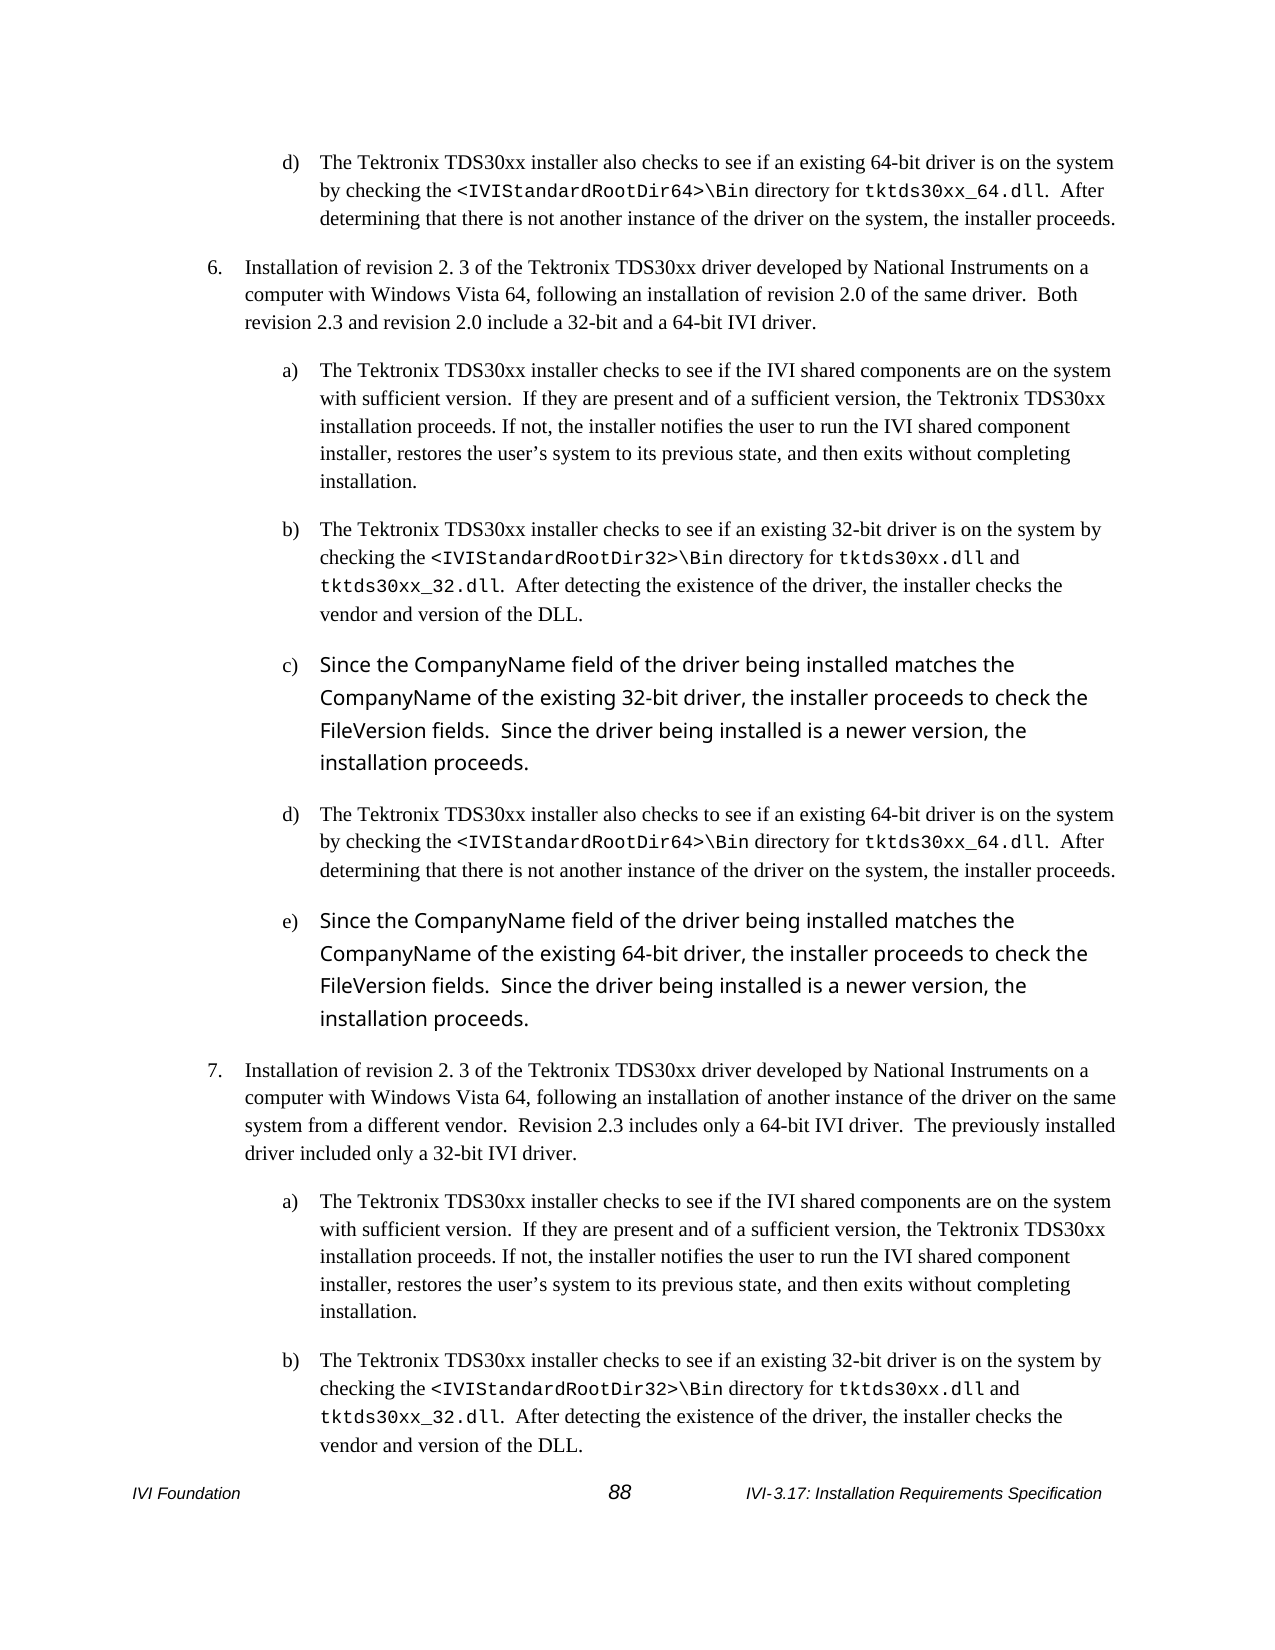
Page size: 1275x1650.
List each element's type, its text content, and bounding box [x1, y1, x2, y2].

list The Tektronix TDS30xx installer checks to see if an existing 32-bit driver is on the system by checking the <IVIStandardRootDir32>\Bin directory for tktds30xx.dll and tktds30xx_32.dll. After detecting the existence of the driver, the installer checks the vendor and version of the DLL. [282, 1348, 1125, 1457]
list Since the CompanyName field of the driver being installed matches the CompanyName of the existing 32-bit driver, the installer proceeds to check the FileVersion fields. Since the driver being installed is a newer version, the installation proceeds. [282, 651, 1125, 777]
list Installation of revision 2. 3 of the Tektronix TDS30xx driver developed by National Instruments on a computer with Windows 64, following an installation of revision 2.0 of the same driver. Both revision 2.3 and revision 2.0 include a 32-bit and a 64-bit IVI driver. [207, 255, 1125, 334]
list Installation of revision 2. 3 of the Tektronix TDS30xx driver developed by National Instruments on a computer with Windows Vista 64, following an installation of another instance of the driver on the same system from a different vendor. Revision 2.3 includes only a 64-bit IVI driver. The previously installed driver included only a 32-bit IVI driver. [207, 1058, 1125, 1164]
list Since the CompanyName field of the driver being installed matches the CompanyName of the existing 64-bit driver, the installer proceeds to check the FileVersion fields. Since the driver being installed is a newer version, the installation proceeds. [282, 906, 1125, 1033]
list The Tektronix TDS30xx installer checks to see if an existing 32-bit driver is on the system by checking the <IVIStandardRootDir32>\Bin directory for tktds30xx.dll and tktds30xx_32.dll. After detecting the existence of the driver, the installer checks the vendor and version of the DLL. [282, 517, 1125, 626]
list The Tektronix TDS30xx installer also checks to see if an existing 64-bit driver is on the system by checking the <IVIStandardRootDir64>\Bin directory for tktds30xx_64.dll. After determining that there is not another instance of the driver on the system, the installer proceeds. [282, 802, 1125, 882]
list The Tektronix TDS30xx installer also checks to see if an existing 64-bit driver is on the system by checking the <IVIStandardRootDir64>\Bin directory for tktds30xx_64.dll. After determining that there is not another instance of the driver on the system, the installer proceeds. [282, 150, 1125, 230]
